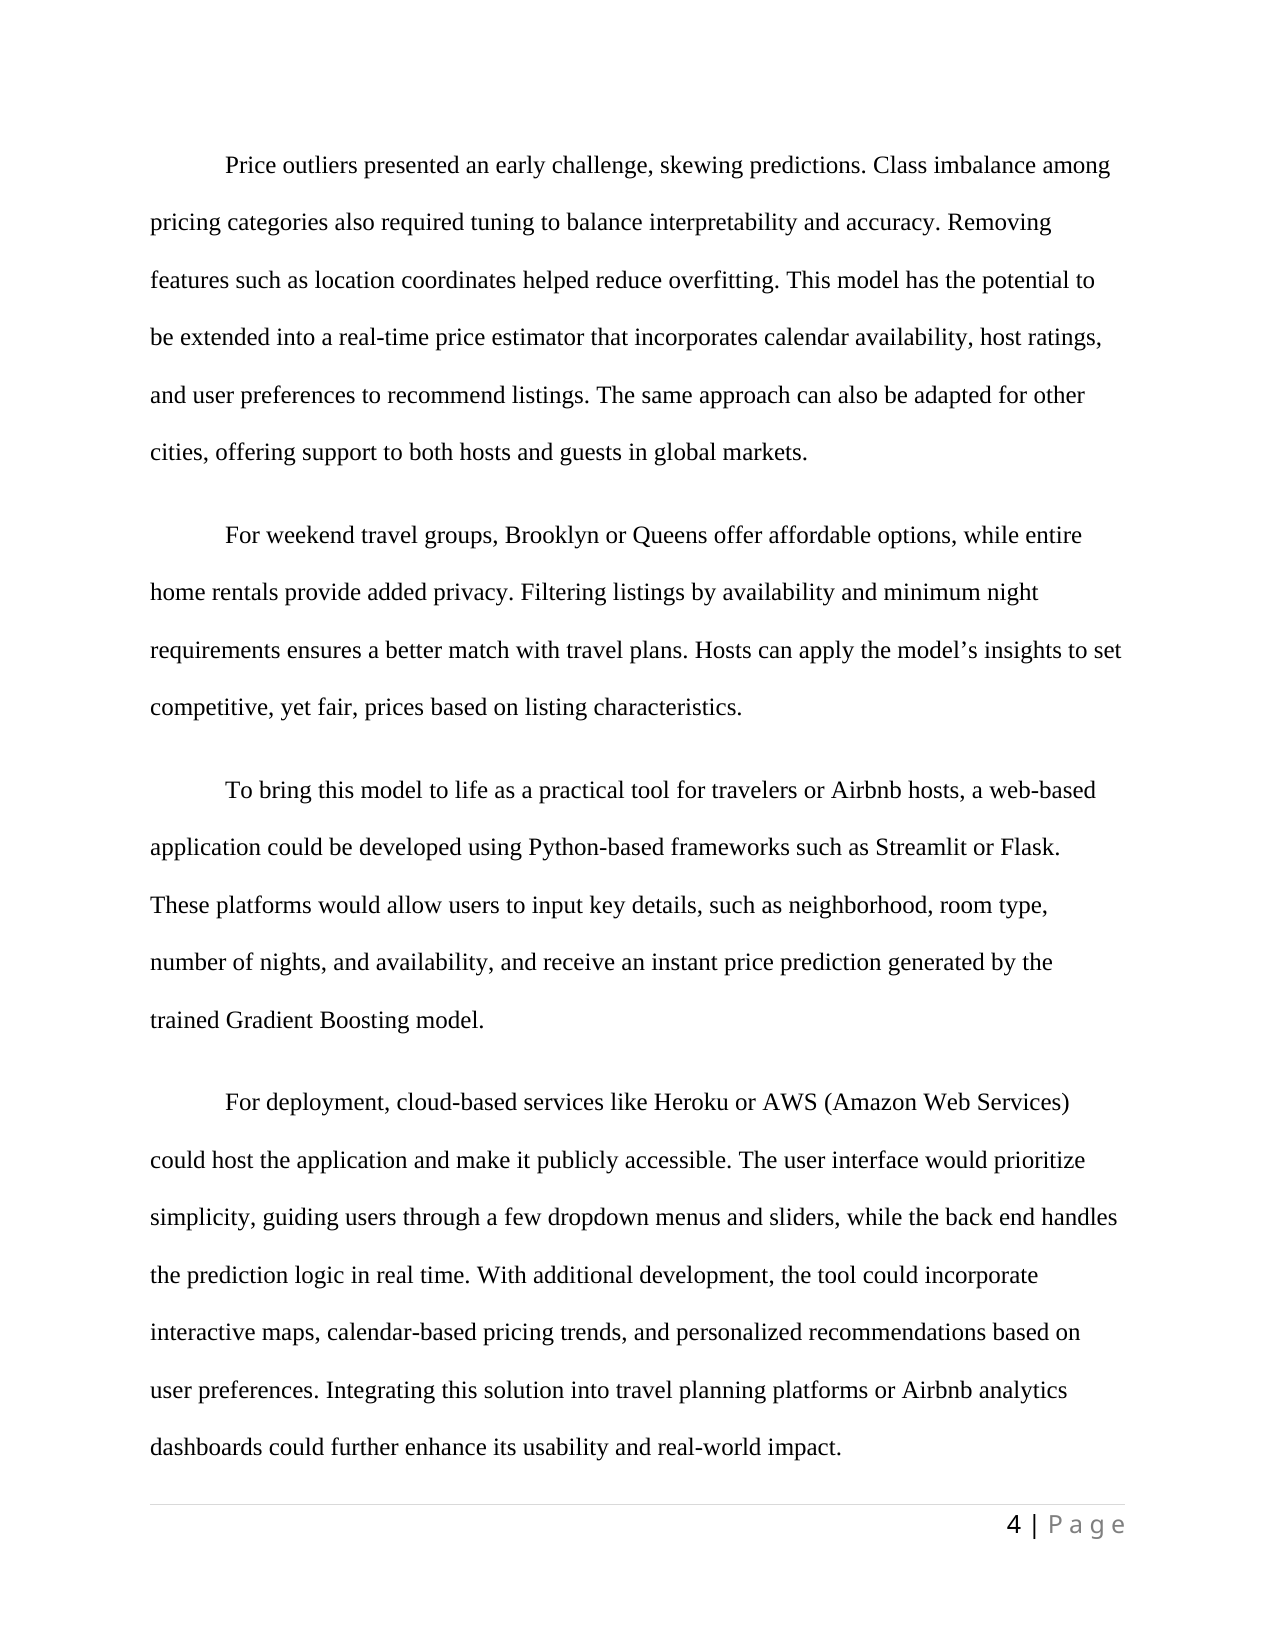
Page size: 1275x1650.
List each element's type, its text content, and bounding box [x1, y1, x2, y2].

text For deployment, cloud-based services like Heroku or AWS (Amazon Web Services) could host the application and make it publicly accessible. The user interface would prioritize simplicity, guiding users through a few dropdown menus and sliders, while the back end handles the prediction logic in real time. With additional development, the tool could incorporate interactive maps, calendar-based pricing trends, and personalized recommendations based on user preferences. Integrating this solution into travel planning platforms or Airbnb analytics dashboards could further enhance its usability and real-world impact. [150, 1087, 1125, 1461]
text To bring this model to life as a practical tool for travelers or Airbnb hosts, a web-based application could be developed using Python-based frameworks such as Streamlit or Flask. These platforms would allow users to input key details, such as neighborhood, room type, number of nights, and availability, and receive an instant price prediction generated by the trained Gradient Boosting model. [150, 775, 1125, 1034]
text Price outliers presented an early challenge, skewing predictions. Class imbalance among pricing categories also required tuning to balance interpretability and accuracy. Removing features such as location coordinates helped reduce overfitting. This model has the potential to be extended into a real-time price estimator that incorporates calendar availability, host ratings, and user preferences to recommend listings. The same approach can also be adapted for other cities, offering support to both hosts and guests in global markets. [150, 150, 1125, 466]
text For weekend travel groups, Brooklyn or Queens offer affordable options, while entire home rentals provide added privacy. Filtering listings by availability and minimum night requirements ensures a better match with travel plans. Hosts can apply the model’s insights to set competitive, yet fair, prices based on listing characteristics. [150, 520, 1125, 721]
